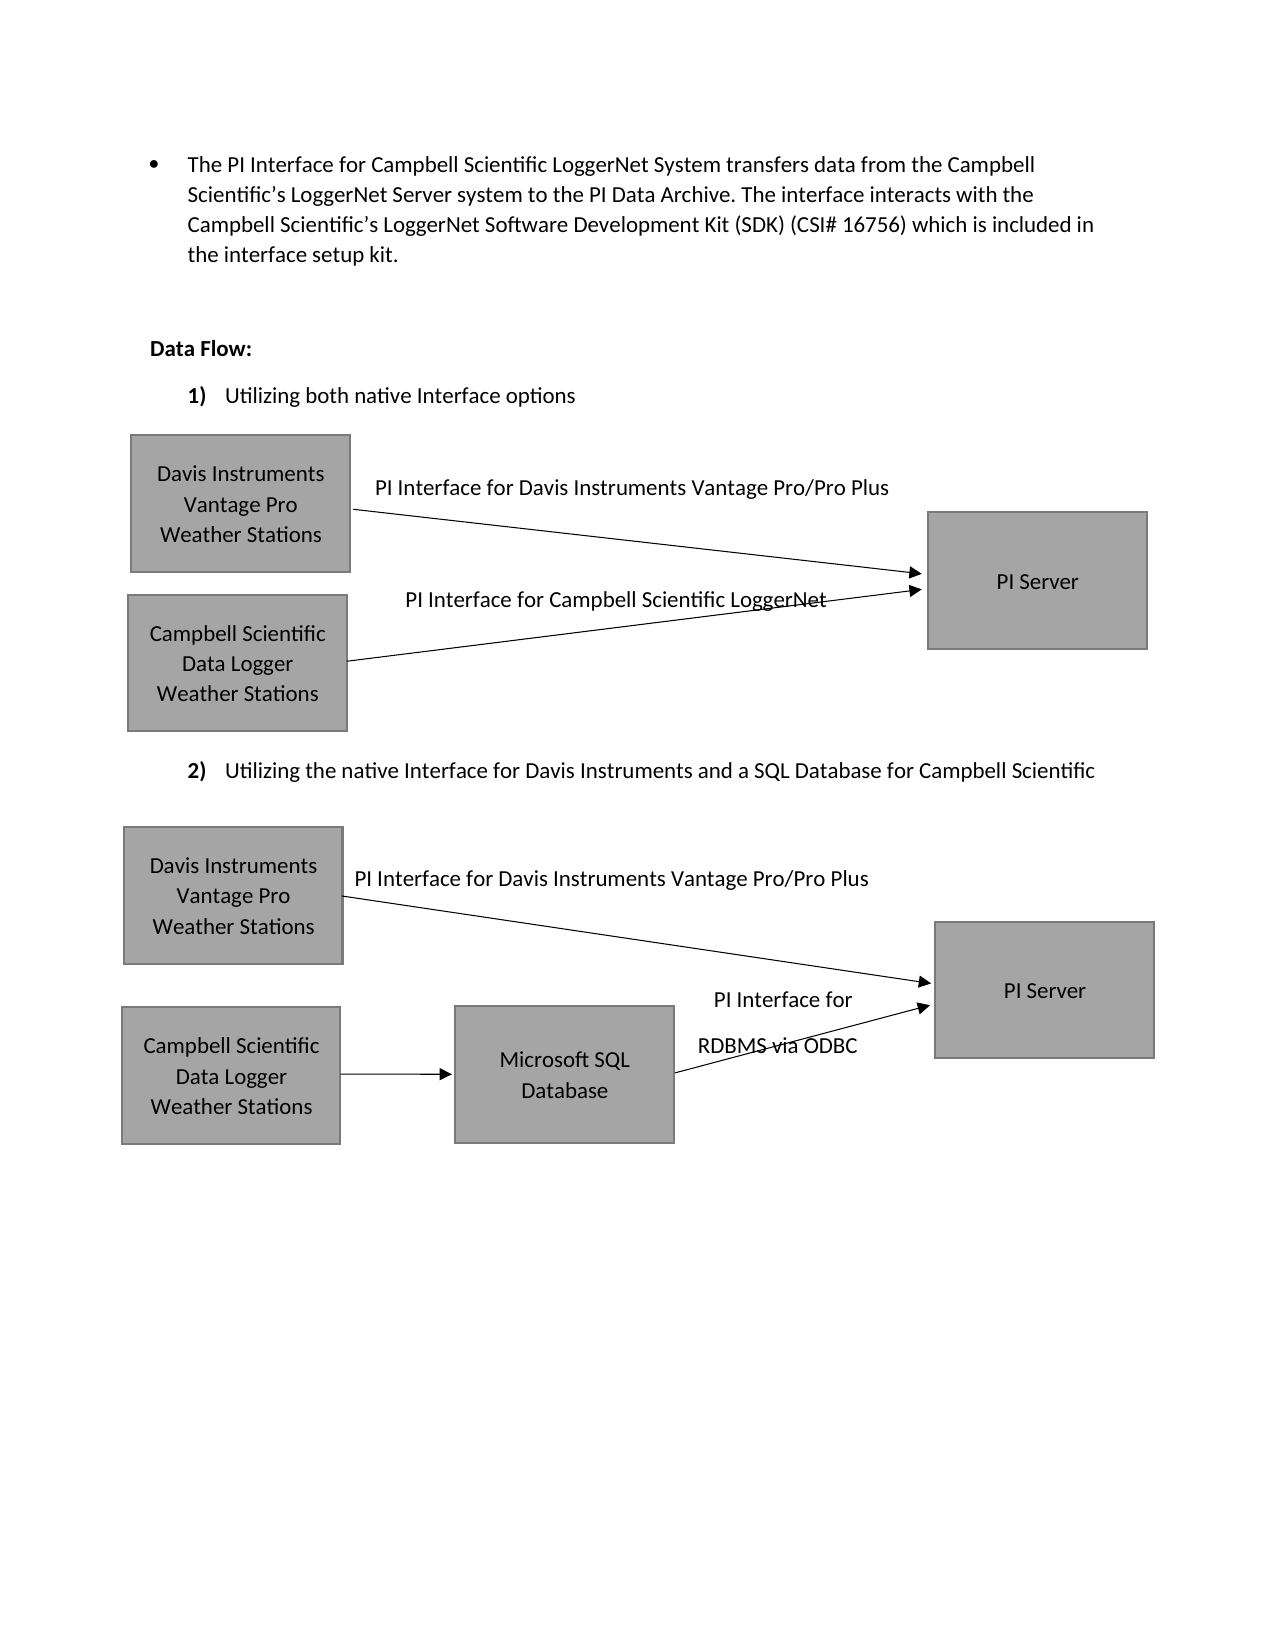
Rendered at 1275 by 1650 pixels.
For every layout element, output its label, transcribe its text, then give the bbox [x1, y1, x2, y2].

text Data Flow: [150, 334, 1125, 362]
list Utilizing both native Interface options [187, 381, 1125, 409]
list The PI Interface for Campbell Scientific LoggerNet System transfers data from the Campbell Scientific’s LoggerNet Server system to the PI Data Archive. The interface interacts with the Campbell Scientific’s LoggerNet Software Development Kit (SDK) (CSI# 16756) which is included in the interface setup kit. [150, 150, 1125, 269]
list Utilizing the native Interface for Davis Instruments and a SQL Database for Campbell Scientific [187, 756, 1125, 784]
